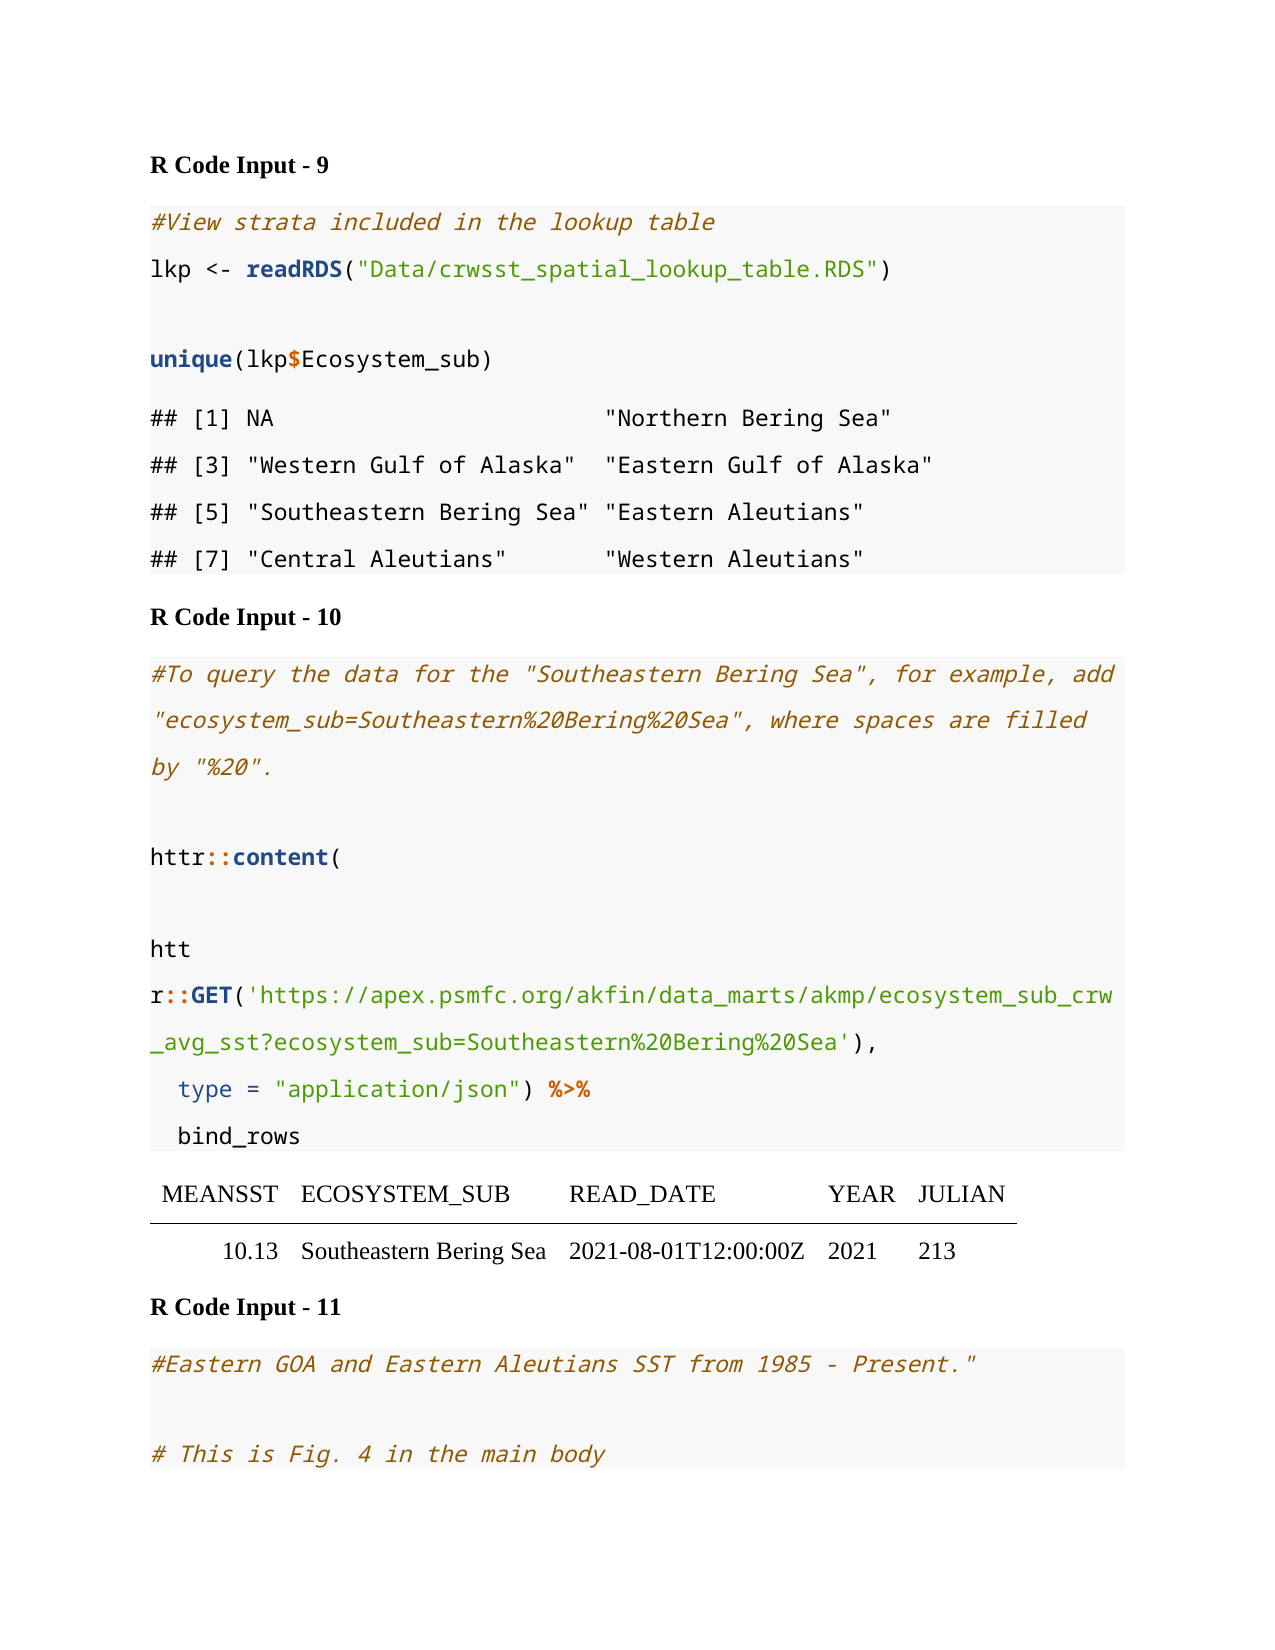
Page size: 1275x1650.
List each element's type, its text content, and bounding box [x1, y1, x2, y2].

table_header ECOSYSTEM_SUB [289, 1167, 558, 1222]
table_header MEANSST [150, 1167, 289, 1222]
table_cell 2021-08-01T12:00:00Z [558, 1224, 816, 1279]
text #To query the data for the "Southeastern Bering Sea", for example, add "ecosystem_sub=Southeastern%20Bering%20Sea", where spaces are filled by "%20". httr::content( httr::GET('https://apex.psmfc.org/akfin/data_marts/akmp/ecosystem_sub_crw_avg_sst?ecosystem_sub=Southeastern%20Bering%20Sea'), type = "application/json") %>% bind_rows [150, 657, 1125, 1151]
table_header JULIAN [907, 1167, 1017, 1222]
table_header YEAR [816, 1167, 907, 1222]
table_cell 2021 [816, 1224, 907, 1279]
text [150, 1348, 1125, 1469]
text R Code Input - 10 [150, 602, 1125, 631]
text R Code Input - 9 [150, 150, 1125, 179]
text R Code Input - 11 [150, 1292, 1125, 1321]
text #View strata included in the lookup table lkp <- readRDS("Data/crwsst_spatial_lookup_table.RDS") unique(lkp$Ecosystem_sub) [150, 206, 1125, 374]
table_cell 10.13 [150, 1224, 289, 1279]
table_cell 213 [907, 1224, 1017, 1279]
table_cell Southeastern Bering Sea [289, 1224, 558, 1279]
table_header READ_DATE [558, 1167, 816, 1222]
text ## [1] NA "Northern Bering Sea" ## [3] "Western Gulf of Alaska" "Eastern Gulf of Alaska" ## [5] "Southeastern Bering Sea" "Eastern Aleutians" ## [7] "Central Aleutians" "Western Aleutians" [150, 402, 1125, 574]
